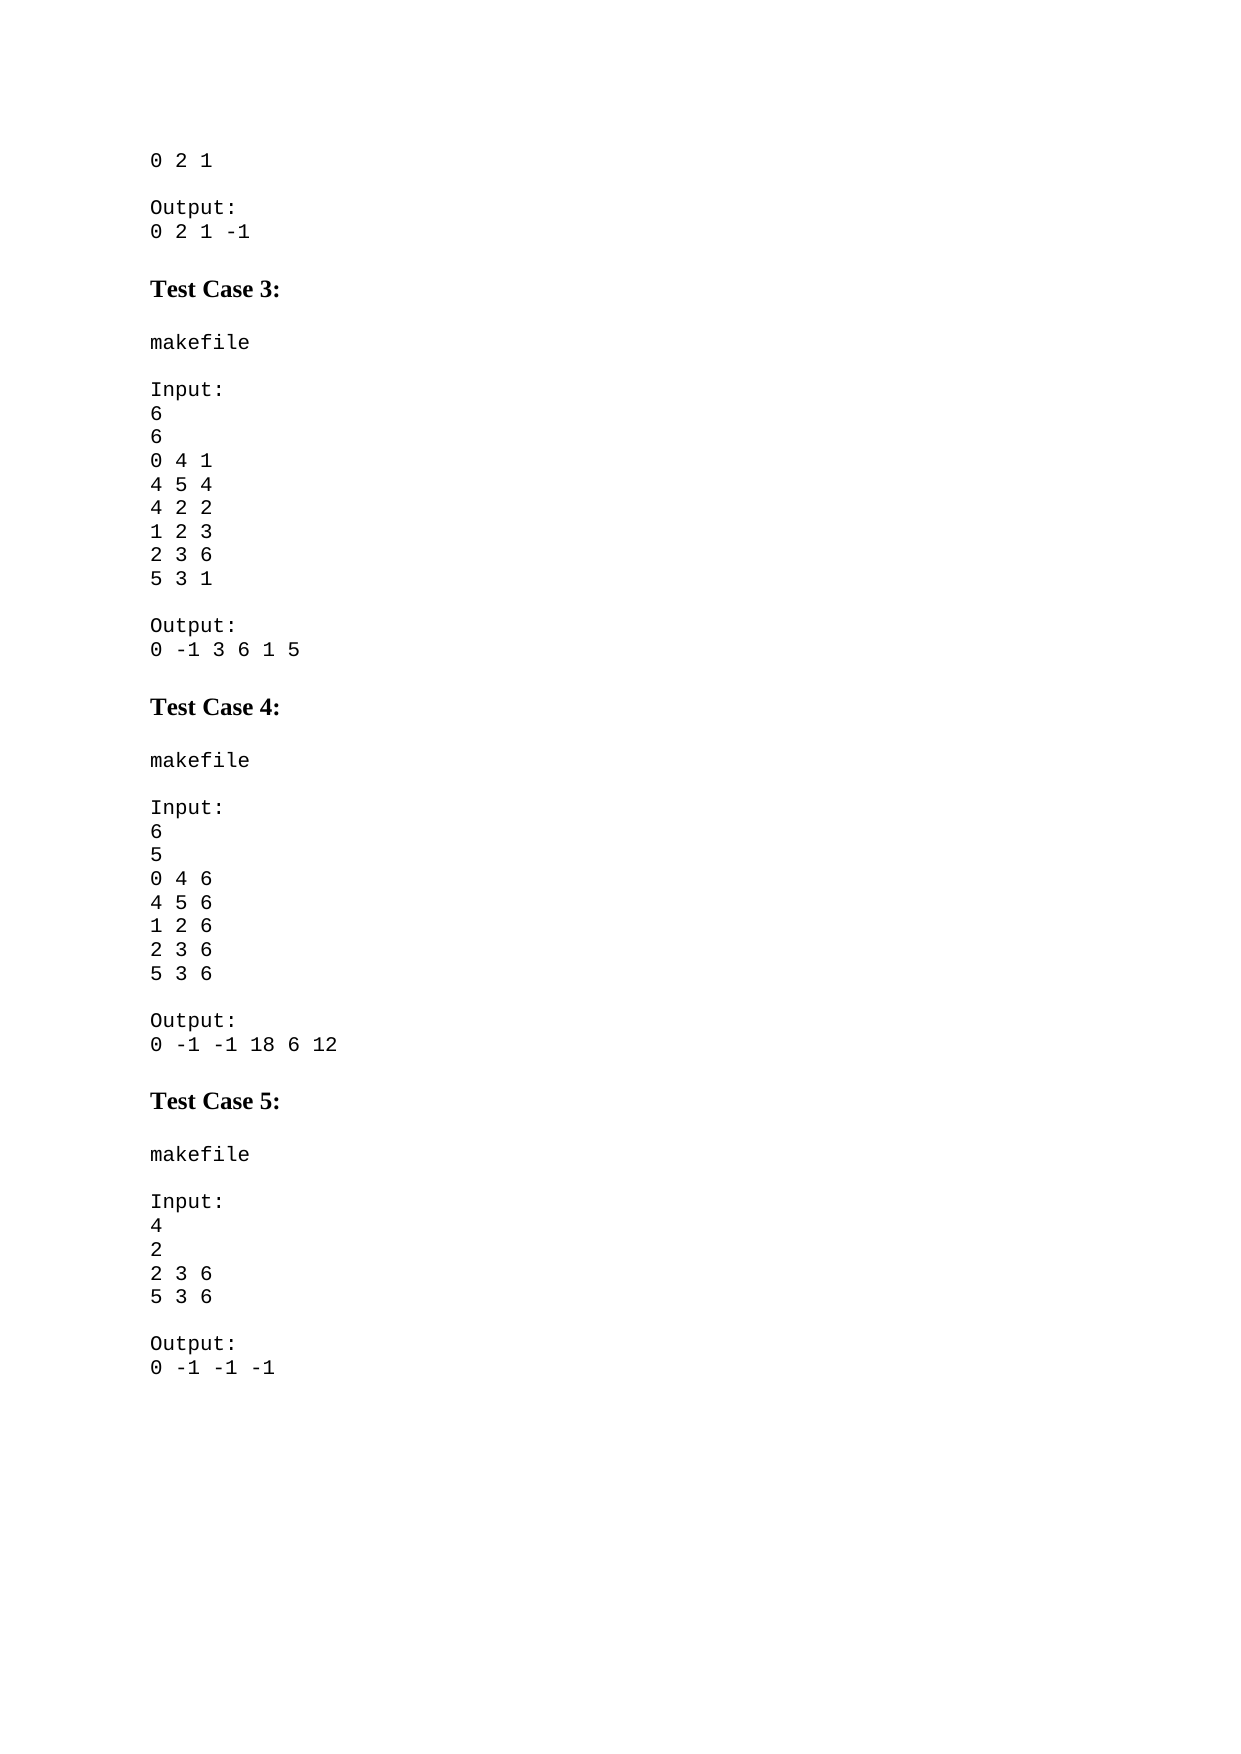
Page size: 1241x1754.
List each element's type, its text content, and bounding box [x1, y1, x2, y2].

text 0 -1 -1 18 6 12 [150, 1033, 1090, 1057]
text 6 [150, 426, 1090, 450]
text 4 [150, 1215, 1090, 1239]
text 4 5 6 [150, 892, 1090, 915]
text 1 2 3 [150, 521, 1090, 544]
text Test Case 5: [150, 1086, 1090, 1115]
text 1 2 6 [150, 915, 1090, 939]
text 2 3 6 [150, 939, 1090, 963]
text 2 [150, 1239, 1090, 1262]
text makefile [150, 1144, 1090, 1168]
text 0 -1 3 6 1 5 [150, 639, 1090, 663]
text 0 2 1 [150, 150, 1090, 174]
text Test Case 4: [150, 692, 1090, 721]
text Output: [150, 615, 1090, 639]
text 4 2 2 [150, 497, 1090, 521]
text makefile [150, 332, 1090, 355]
text 6 [150, 403, 1090, 426]
text 0 2 1 -1 [150, 221, 1090, 244]
text Output: [150, 1010, 1090, 1033]
text makefile [150, 750, 1090, 773]
text 0 -1 -1 -1 [150, 1357, 1090, 1381]
text 0 4 1 [150, 450, 1090, 473]
text Output: [150, 197, 1090, 221]
text 4 5 4 [150, 473, 1090, 497]
text Test Case 3: [150, 274, 1090, 302]
text 0 4 6 [150, 868, 1090, 892]
text 5 [150, 844, 1090, 868]
text Input: [150, 797, 1090, 821]
text 2 3 6 [150, 544, 1090, 568]
text Input: [150, 379, 1090, 403]
text 6 [150, 821, 1090, 844]
text Output: [150, 1333, 1090, 1357]
text 5 3 6 [150, 963, 1090, 986]
text 2 3 6 [150, 1262, 1090, 1286]
text 5 3 6 [150, 1286, 1090, 1310]
text 5 3 1 [150, 568, 1090, 592]
text Input: [150, 1192, 1090, 1215]
